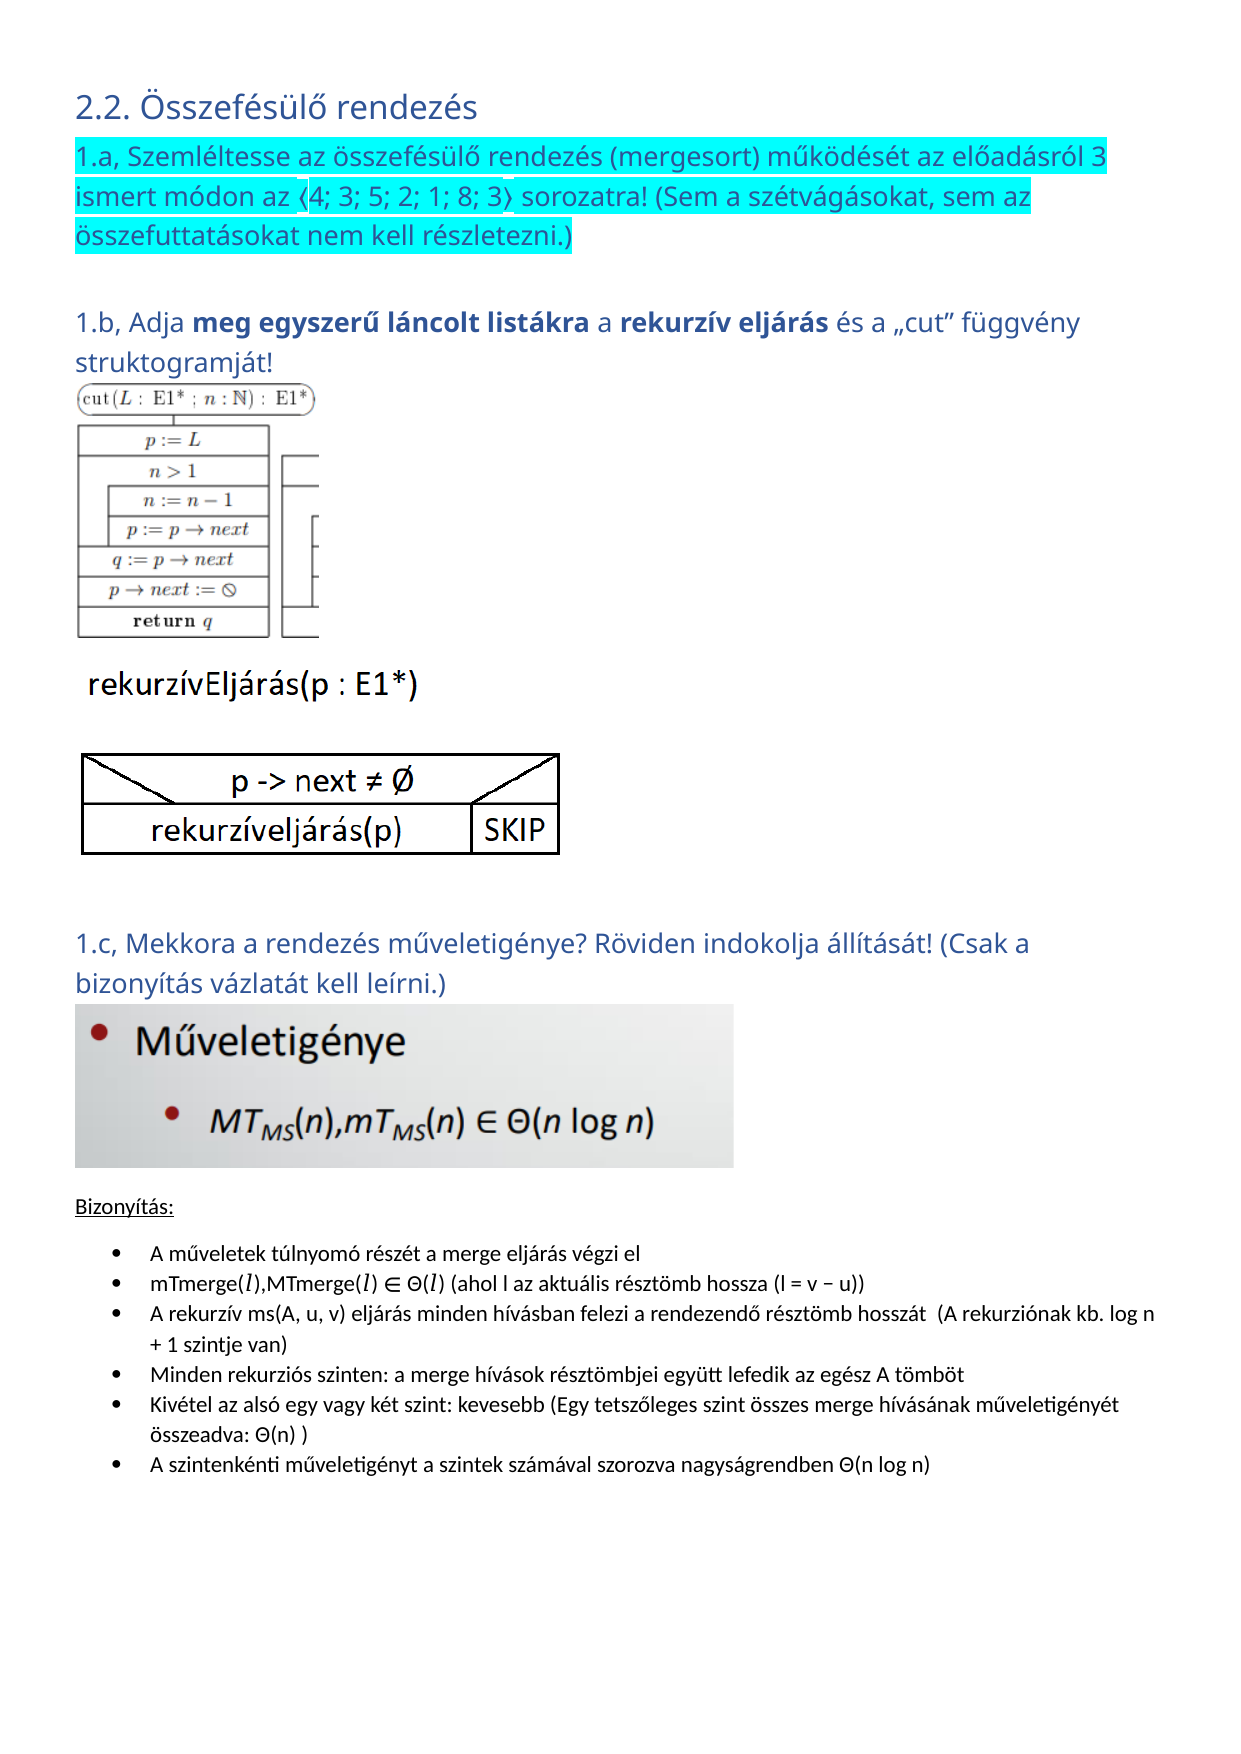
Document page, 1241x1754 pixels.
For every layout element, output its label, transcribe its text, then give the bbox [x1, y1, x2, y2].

picture [75, 1004, 734, 1168]
subtitle 1.b, Adja meg egyszerű láncolt listákra a rekurzív eljárás és a „cut” függvény struktogramját! [75, 303, 1165, 380]
list Minden rekurziós szinten: a merge hívások résztömbjei együtt lefedik az egész A tömböt [112, 1360, 1165, 1388]
list A műveletek túlnyomó részét a merge eljárás végzi el [112, 1239, 1165, 1267]
picture [75, 656, 564, 859]
subtitle 1.a, Szemléltesse az összefésülő rendezés (mergesort) működését az előadásról 3 ismert módon az ⟨4; 3; 5; 2; 1; 8; 3⟩ sorozatra! (Sem a szétvágásokat, sem az összefuttatásokat nem kell részletezni.) [75, 137, 1165, 254]
list A szintenkénti műveletigényt a szintek számával szorozva nagyságrendben Θ(n log n) [112, 1451, 1165, 1509]
list A rekurzív ms(A, u, v) eljárás minden hívásban felezi a rendezendő résztömb hosszát (A rekurziónak kb. log n + 1 szintje van) [112, 1299, 1165, 1358]
list Kivétel az alsó egy vagy két szint: kevesebb (Egy tetszőleges szint összes merge hívásának műveletigényét összeadva: Θ(n) ) [112, 1390, 1165, 1448]
text Bizonyítás: [75, 1192, 1165, 1220]
subtitle 1.c, Mekkora a rendezés műveletigénye? Röviden indokolja állítását! (Csak a bizonyítás vázlatát kell leírni.) [75, 925, 1165, 1001]
list mTmerge(𝑙),MTmerge(𝑙) ∈ Θ(𝑙) (ahol l az aktuális résztömb hossza (l = v − u)) [112, 1269, 1165, 1297]
subtitle 2.2. Összefésülő rendezés [75, 84, 1165, 129]
picture [75, 383, 319, 638]
